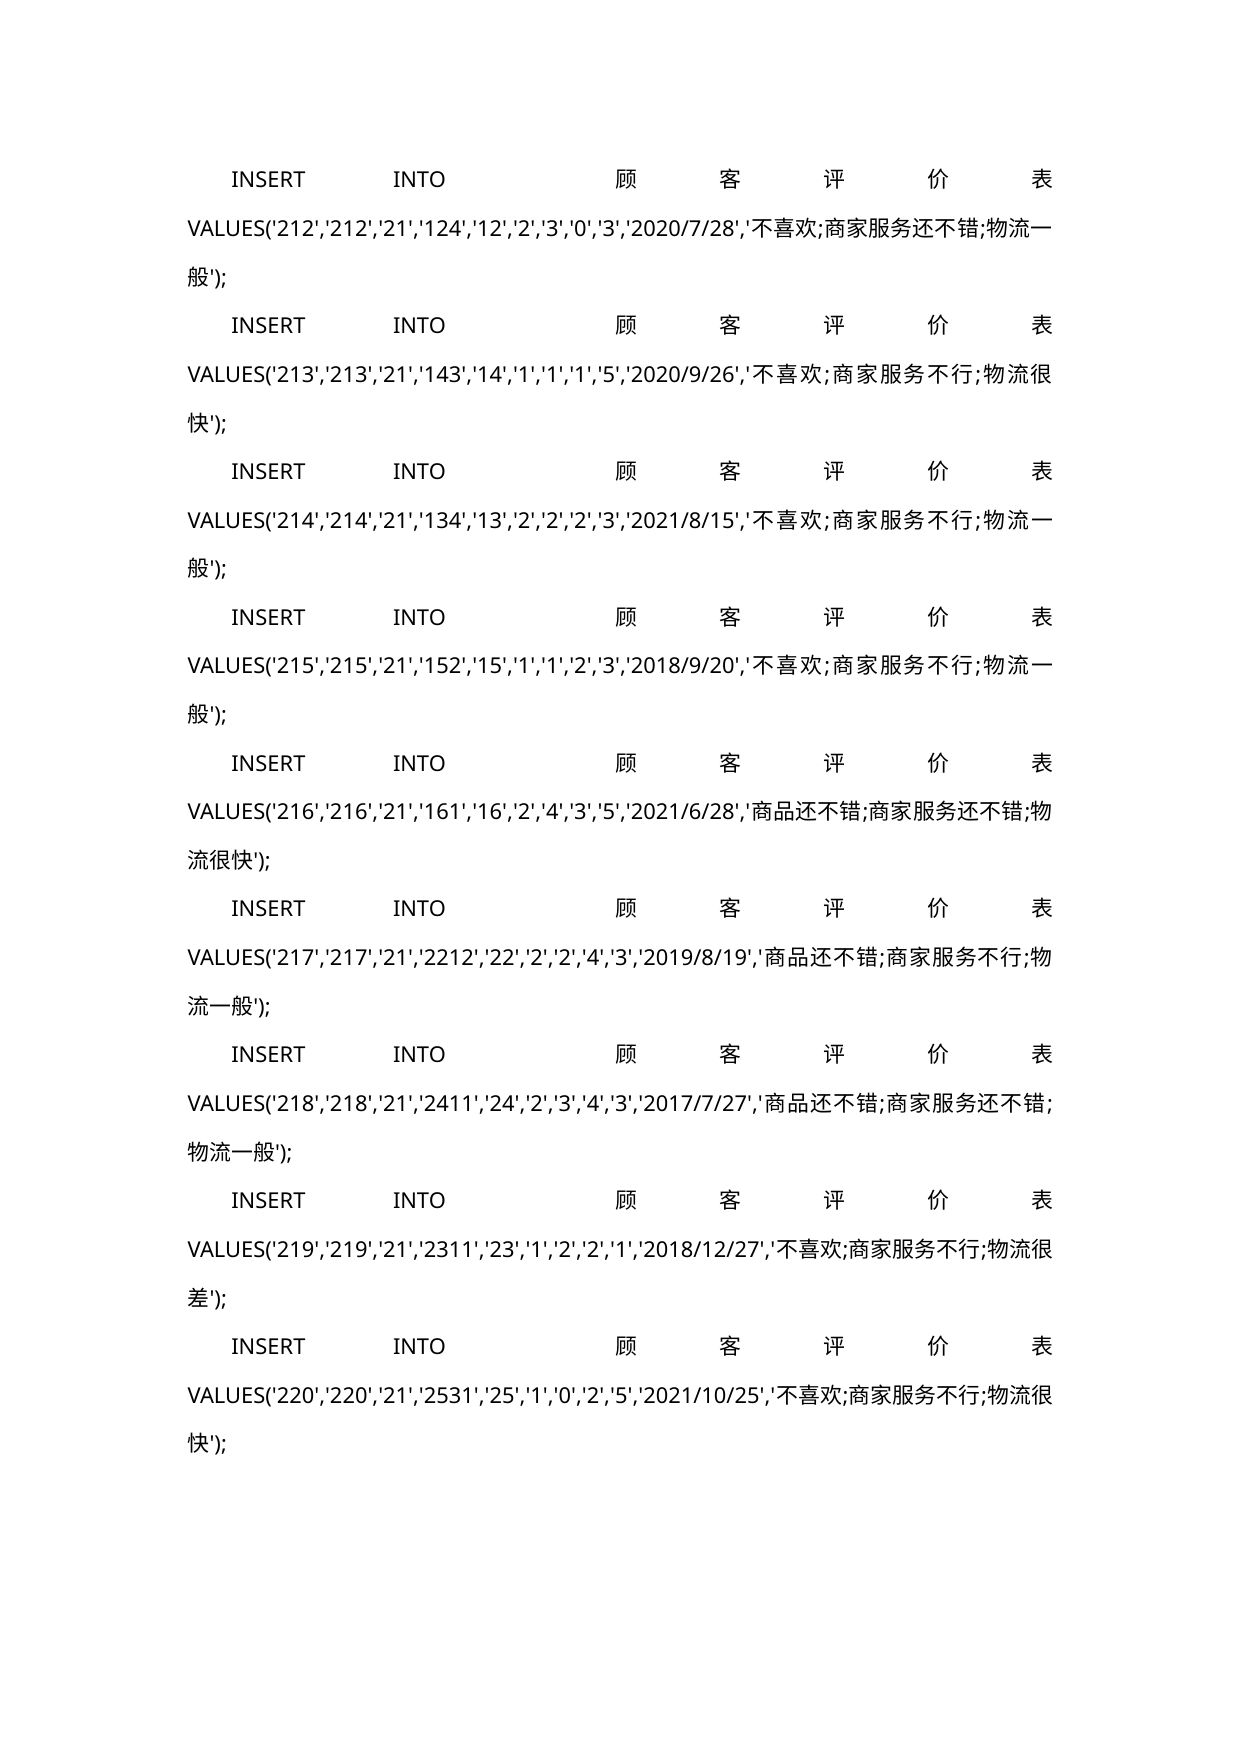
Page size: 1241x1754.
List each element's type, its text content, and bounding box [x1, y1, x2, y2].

text INSERT INTO 顾客评价表 VALUES('214','214','21','134','13','2','2','2','3','2021/8/15','不喜欢;商家服务不行;物流一般'); [187, 454, 1053, 584]
text INSERT INTO 顾客评价表 VALUES('220','220','21','2531','25','1','0','2','5','2021/10/25','不喜欢;商家服务不行;物流很快'); [187, 1329, 1053, 1459]
text INSERT INTO 顾客评价表 VALUES('218','218','21','2411','24','2','3','4','3','2017/7/27','商品还不错;商家服务还不错;物流一般'); [187, 1037, 1053, 1167]
text INSERT INTO 顾客评价表 VALUES('213','213','21','143','14','1','1','1','5','2020/9/26','不喜欢;商家服务不行;物流很快'); [187, 308, 1053, 438]
text INSERT INTO 顾客评价表 VALUES('219','219','21','2311','23','1','2','2','1','2018/12/27','不喜欢;商家服务不行;物流很差'); [187, 1183, 1053, 1313]
text INSERT INTO 顾客评价表 VALUES('215','215','21','152','15','1','1','2','3','2018/9/20','不喜欢;商家服务不行;物流一般'); [187, 599, 1053, 729]
text INSERT INTO 顾客评价表 VALUES('216','216','21','161','16','2','4','3','5','2021/6/28','商品还不错;商家服务还不错;物流很快'); [187, 745, 1053, 875]
text INSERT INTO 顾客评价表 VALUES('212','212','21','124','12','2','3','0','3','2020/7/28','不喜欢;商家服务还不错;物流一般'); [187, 162, 1053, 292]
text INSERT INTO 顾客评价表 VALUES('217','217','21','2212','22','2','2','4','3','2019/8/19','商品还不错;商家服务不行;物流一般'); [187, 891, 1053, 1021]
